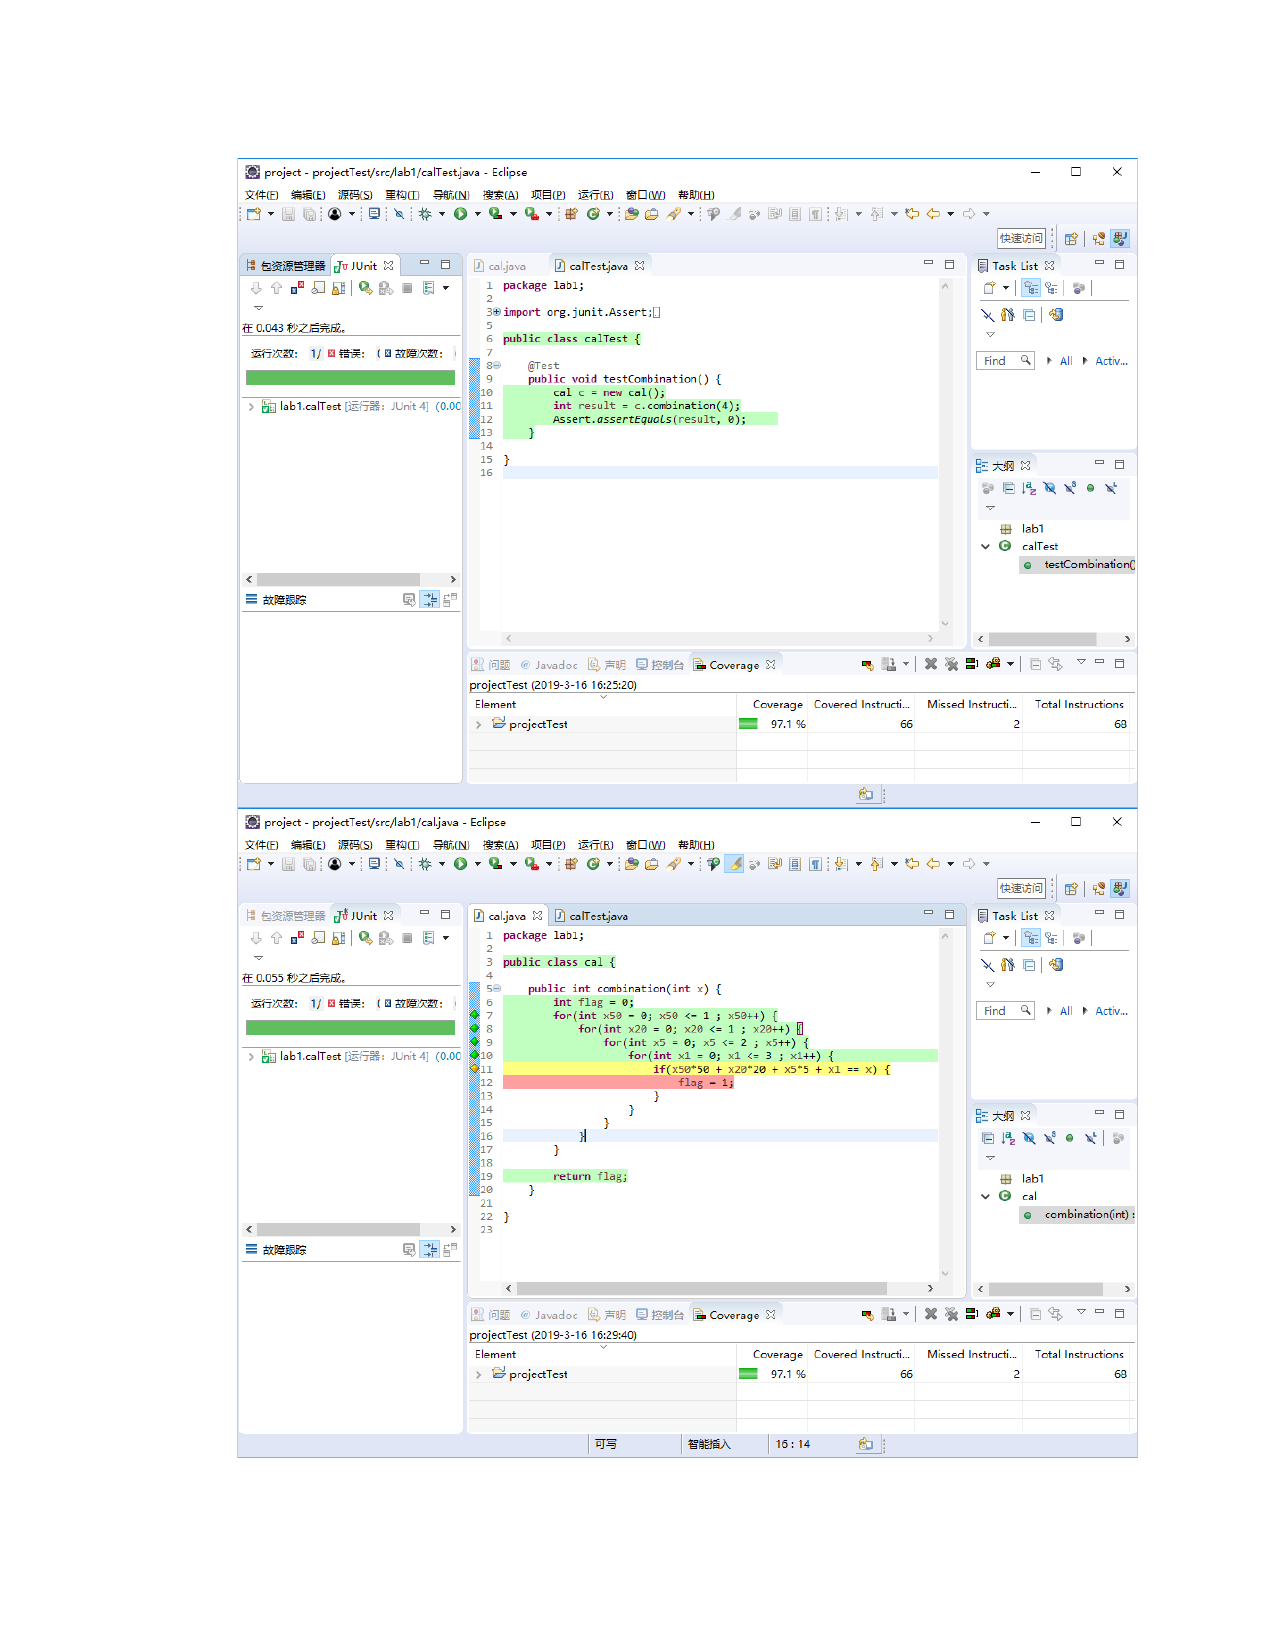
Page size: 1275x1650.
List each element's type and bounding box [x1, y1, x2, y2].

picture [237, 158, 1138, 1458]
